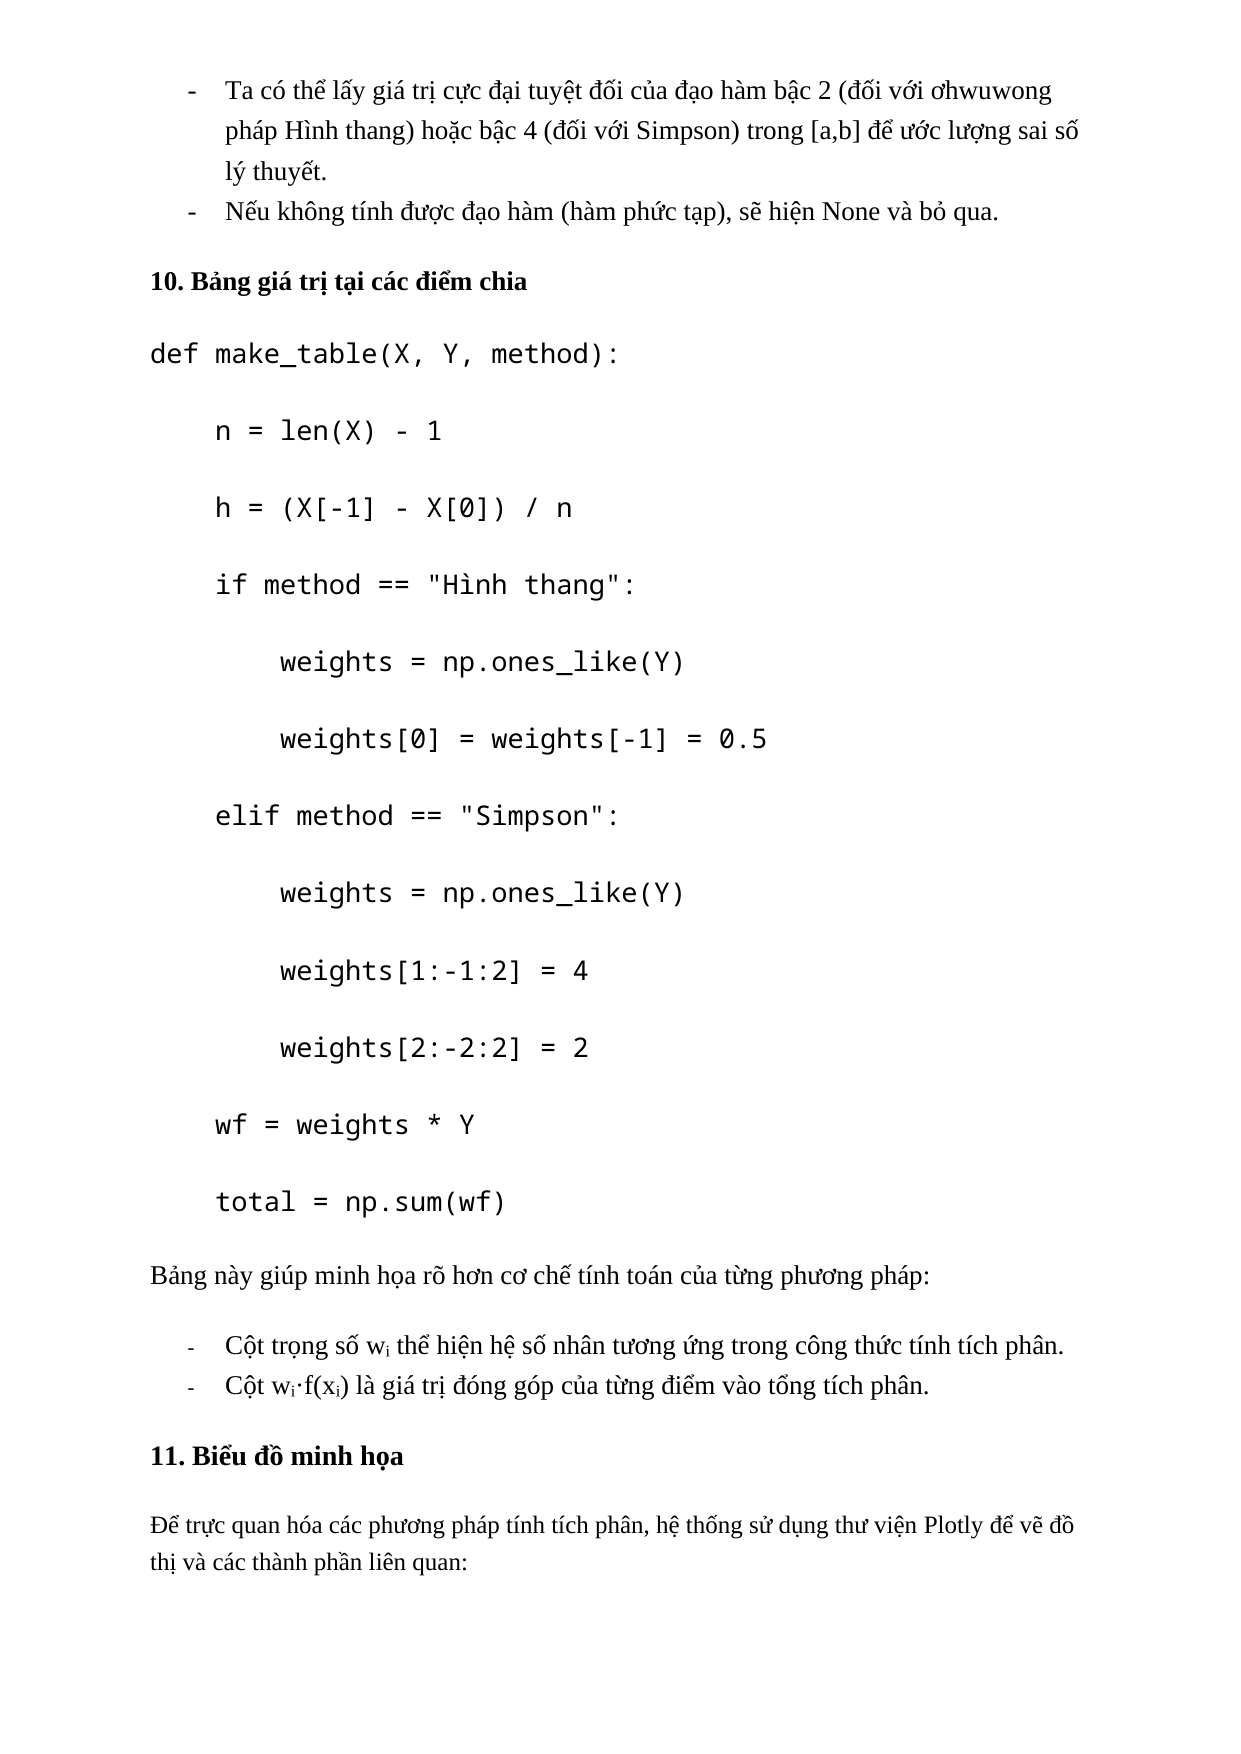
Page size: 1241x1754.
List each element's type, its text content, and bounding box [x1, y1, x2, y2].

text if method == "Hình thang": [150, 566, 1090, 602]
text Bảng này giúp minh họa rõ hơn cơ chế tính toán của từng phương pháp: [150, 1259, 1090, 1290]
text weights[0] = weights[-1] = 0.5 [150, 720, 1090, 757]
text def make_table(X, Y, method): [150, 334, 1090, 371]
subtitle 11. Biểu đồ minh họa [150, 1439, 1090, 1471]
text weights[2:-2:2] = 2 [150, 1028, 1090, 1065]
list Ta có thể lấy giá trị cực đại tuyệt đối của đạo hàm bậc 2 (đối với ơhwuwong pháp Hình thang) hoặc bậc 4 (đối với Simpson) trong [a,b] để ước lượng sai số lý thuyết. [187, 74, 1090, 186]
text h = (X[-1] - X[0]) / n [150, 488, 1090, 525]
text weights = np.ones_like(Y) [150, 874, 1090, 911]
list Nếu không tính được đạo hàm (hàm phức tạp), sẽ hiện None và bỏ qua. [187, 195, 1090, 226]
list Cột trọng số wᵢ thể hiện hệ số nhân tương ứng trong công thức tính tích phân. [187, 1329, 1090, 1360]
text weights = np.ones_like(Y) [150, 643, 1090, 679]
text wf = weights * Y [150, 1105, 1090, 1142]
text n = len(X) - 1 [150, 411, 1090, 448]
text 10. Bảng giá trị tại các điểm chia [150, 265, 1090, 296]
text elif method == "Simpson": [150, 797, 1090, 834]
text Để trực quan hóa các phương pháp tính tích phân, hệ thống sử dụng thư viện Plotly để vẽ đồ thị và các thành phần liên quan: [150, 1510, 1090, 1576]
text weights[1:-1:2] = 4 [150, 951, 1090, 988]
text total = np.sum(wf) [150, 1182, 1090, 1219]
list Cột wᵢ·f(xᵢ) là giá trị đóng góp của từng điểm vào tổng tích phân. [187, 1369, 1090, 1400]
